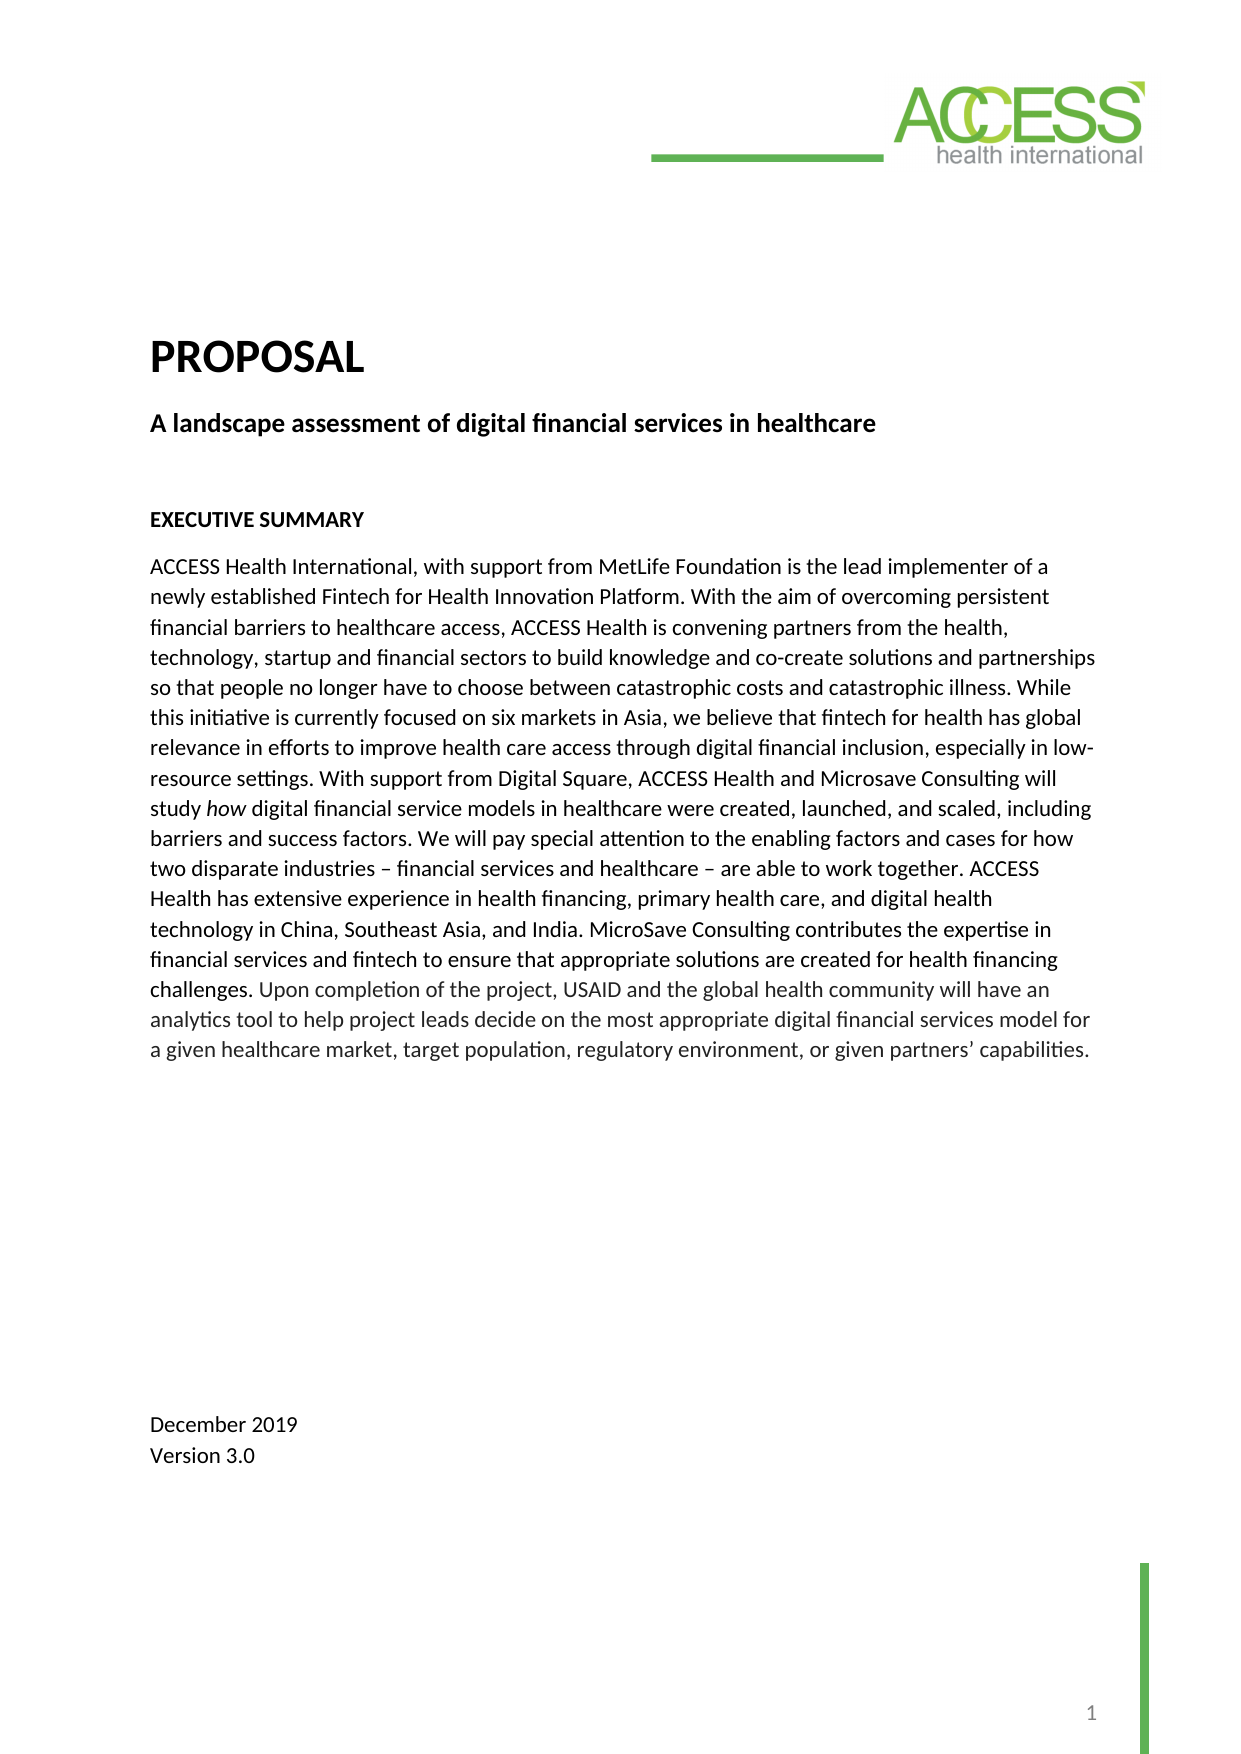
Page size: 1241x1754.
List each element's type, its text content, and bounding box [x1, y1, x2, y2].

text December 2019 Version 3.0 [150, 1411, 1097, 1469]
text A landscape assessment of digital financial services in healthcare [150, 406, 1097, 439]
picture [883, 73, 1163, 172]
text ACCESS Health International, with support from MetLife Foundation is the lead implementer of a newly established Fintech for Health Innovation Platform. With the aim of overcoming persistent financial barriers to healthcare access, ACCESS Health is convening partners from the health, technology, startup and financial sectors to build knowledge and co-create solutions and partnerships so that people no longer have to choose between catastrophic costs and catastrophic illness. While this initiative is currently focused on six markets in Asia, we believe that fintech for health has global relevance in efforts to improve health care access through digital financial inclusion, especially in low-resource settings. With support from Digital Square, ACCESS Health and Microsave Consulting will study how digital financial service models in healthcare were created, launched, and scaled, including barriers and success factors. We will pay special attention to the enabling factors and cases for how two disparate industries – financial services and healthcare – are able to work together. ACCESS Health has extensive experience in health financing, primary health care, and digital health technology in China, Southeast Asia, and India. MicroSave Consulting contributes the expertise in financial services and fintech to ensure that appropriate solutions are created for health financing challenges. Upon completion of the project, USAID and the global health community will have an analytics tool to help project leads decide on the most appropriate digital financial services model for a given healthcare market, target population, regulatory environment, or given partners’ capabilities. [150, 552, 1097, 1063]
text EXECUTIVE SUMMARY [150, 505, 1097, 533]
text PROPOSAL [150, 326, 1097, 385]
